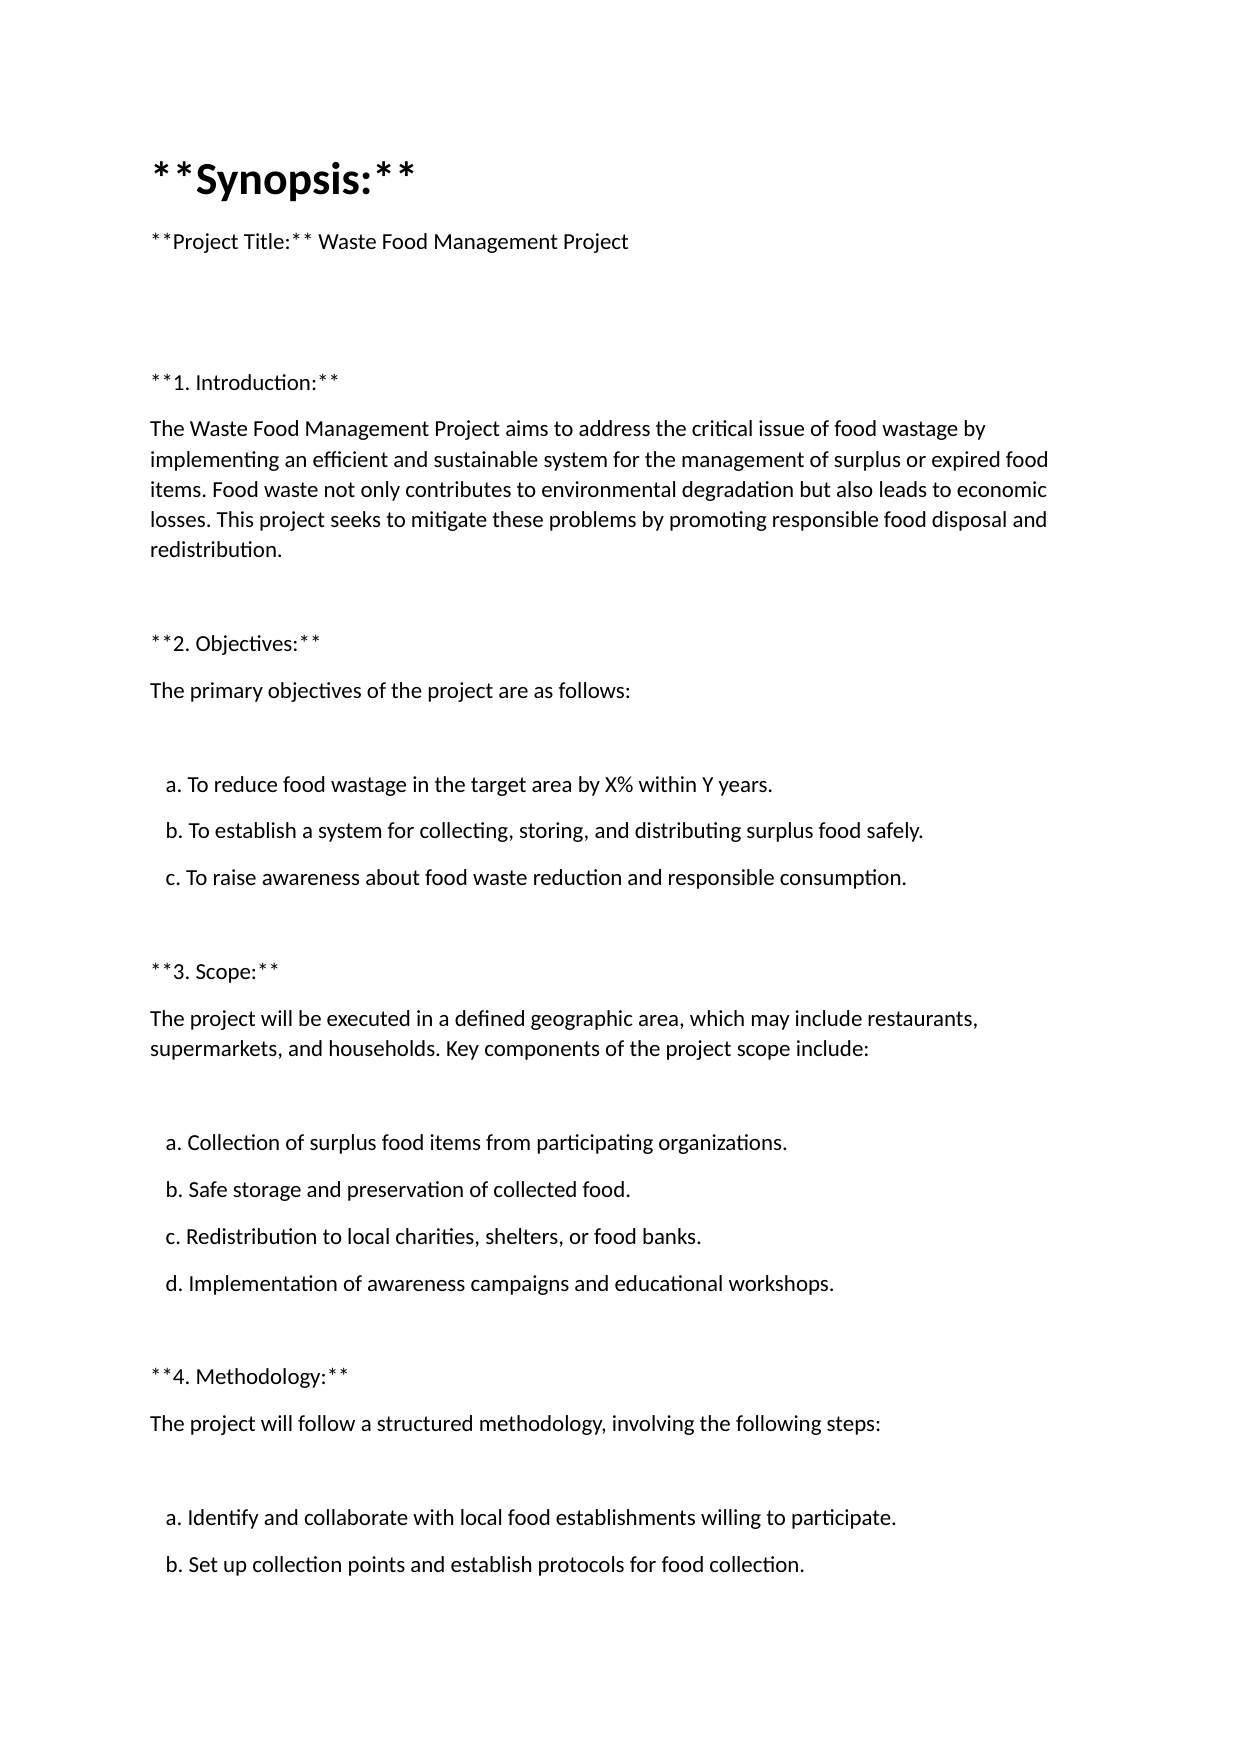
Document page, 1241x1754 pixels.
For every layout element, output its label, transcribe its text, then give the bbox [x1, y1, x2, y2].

text **4. Methodology:** [150, 1362, 1090, 1390]
text b. To establish a system for collecting, storing, and distributing surplus food safely. [150, 817, 1090, 844]
text **1. Introduction:** [150, 368, 1090, 396]
text **2. Objectives:** [150, 629, 1090, 657]
text The Waste Food Management Project aims to address the critical issue of food wastage by implementing an efficient and sustainable system for the management of surplus or expired food items. Food waste not only contributes to environmental degradation but also leads to economic losses. This project seeks to mitigate these problems by promoting responsible food disposal and redistribution. [150, 414, 1090, 563]
text c. Redistribution to local charities, shelters, or food banks. [150, 1222, 1090, 1250]
text a. Identify and collaborate with local food establishments willing to participate. [150, 1503, 1090, 1531]
text **Synopsis:** [150, 150, 1090, 206]
text **Project Title:** Waste Food Management Project [150, 227, 1090, 255]
text b. Safe storage and preservation of collected food. [150, 1175, 1090, 1203]
text d. Implementation of awareness campaigns and educational workshops. [150, 1269, 1090, 1297]
text b. Set up collection points and establish protocols for food collection. [150, 1550, 1090, 1578]
text a. To reduce food wastage in the target area by X% within Y years. [150, 770, 1090, 798]
text The project will be executed in a defined geographic area, which may include restaurants, supermarkets, and households. Key components of the project scope include: [150, 1004, 1090, 1062]
text The project will follow a structured methodology, involving the following steps: [150, 1409, 1090, 1437]
text c. To raise awareness about food waste reduction and responsible consumption. [150, 863, 1090, 891]
text **3. Scope:** [150, 957, 1090, 985]
text The primary objectives of the project are as follows: [150, 676, 1090, 704]
text a. Collection of surplus food items from participating organizations. [150, 1128, 1090, 1156]
